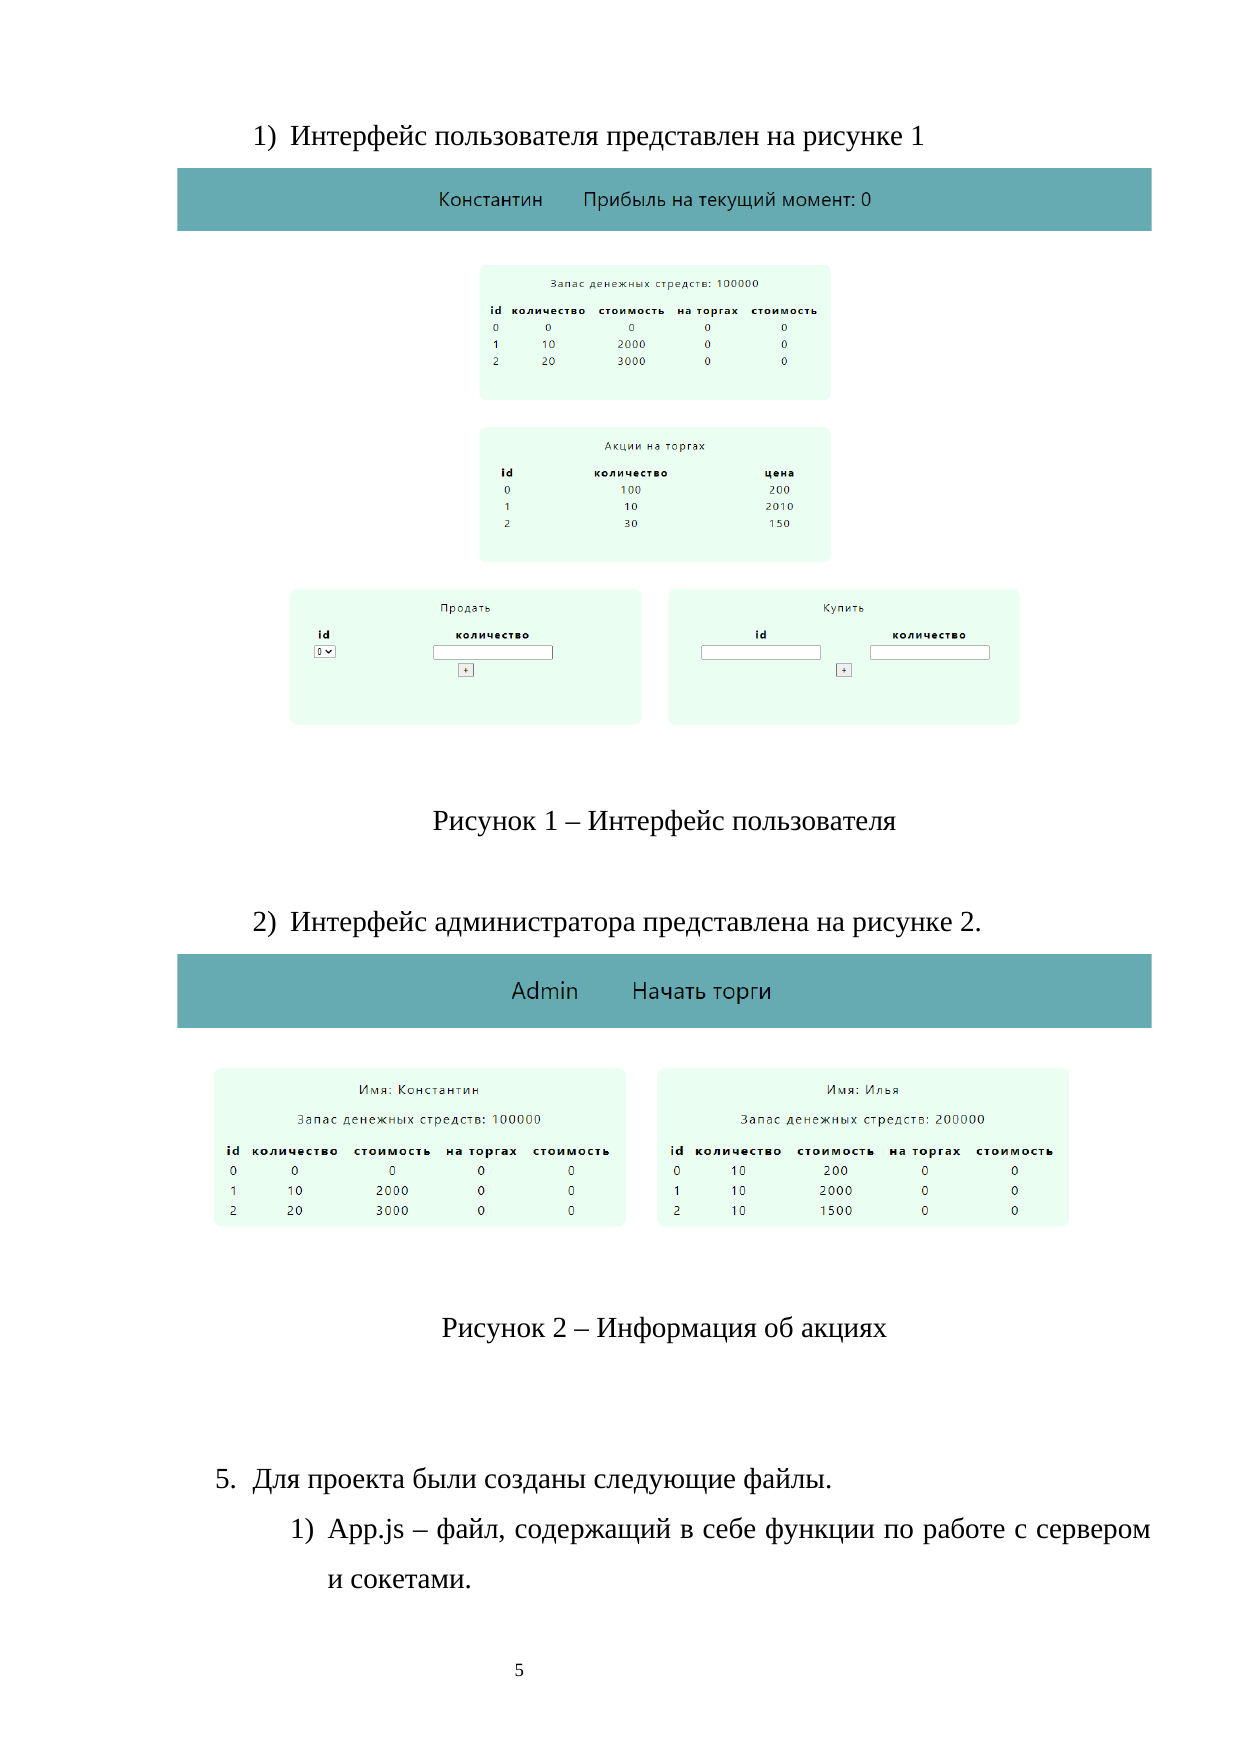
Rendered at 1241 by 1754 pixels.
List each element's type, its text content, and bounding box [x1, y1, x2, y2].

list Рисунок 2 – Информация об акциях [177, 1310, 1152, 1343]
text Рисунок 1 – Интерфейс пользователя [177, 803, 1152, 837]
list Интерфейс администратора представлена на рисунке 2. [252, 904, 1152, 938]
picture [177, 954, 1152, 1296]
list Интерфейс пользователя представлен на рисунке 1 [252, 118, 1152, 152]
list Для проекта были созданы следующие файлы. [215, 1461, 1152, 1494]
list App.js – файл, содержащий в себе функции по работе с сервером и сокетами. [290, 1511, 1152, 1595]
picture [177, 168, 1152, 789]
